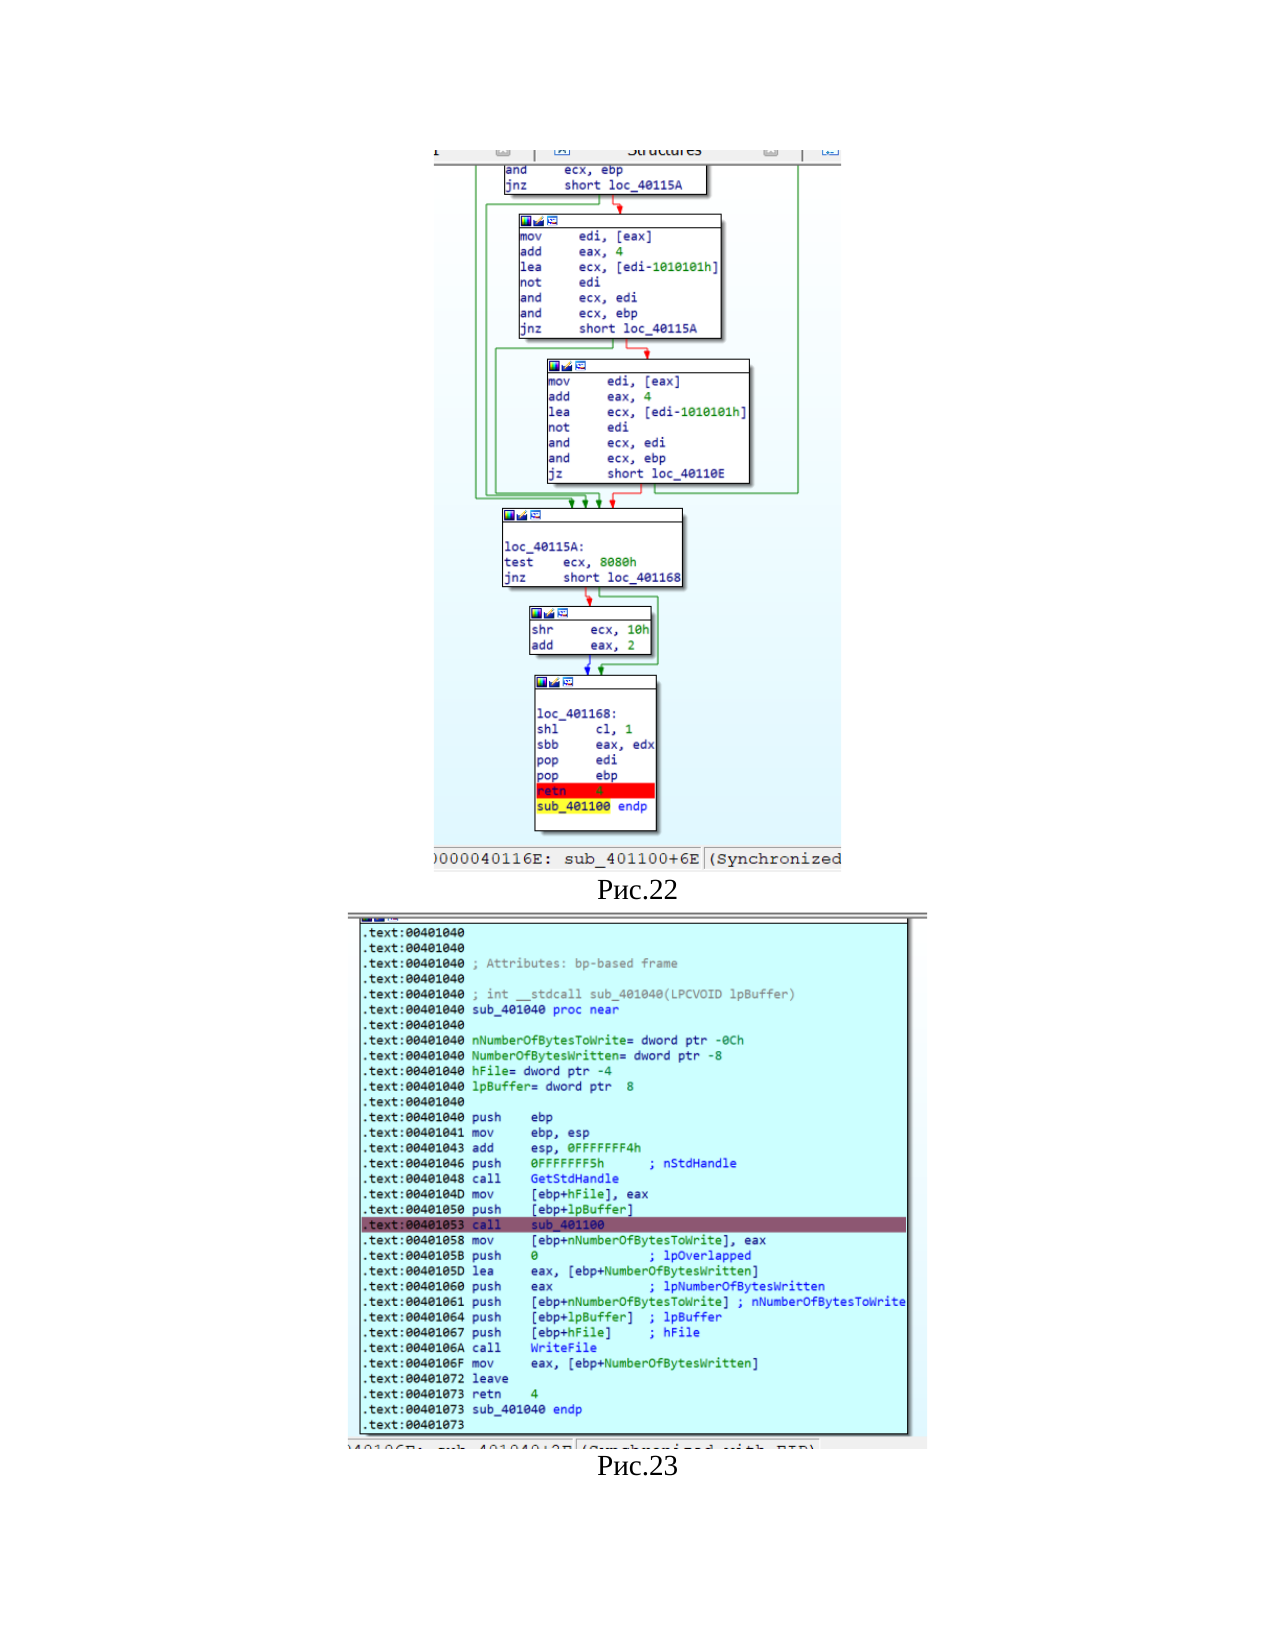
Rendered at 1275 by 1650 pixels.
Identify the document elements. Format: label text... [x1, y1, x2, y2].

picture [433, 150, 842, 872]
text Рис.23 [150, 1448, 1125, 1482]
picture [347, 905, 928, 1449]
text Рис.22 [150, 872, 1125, 905]
